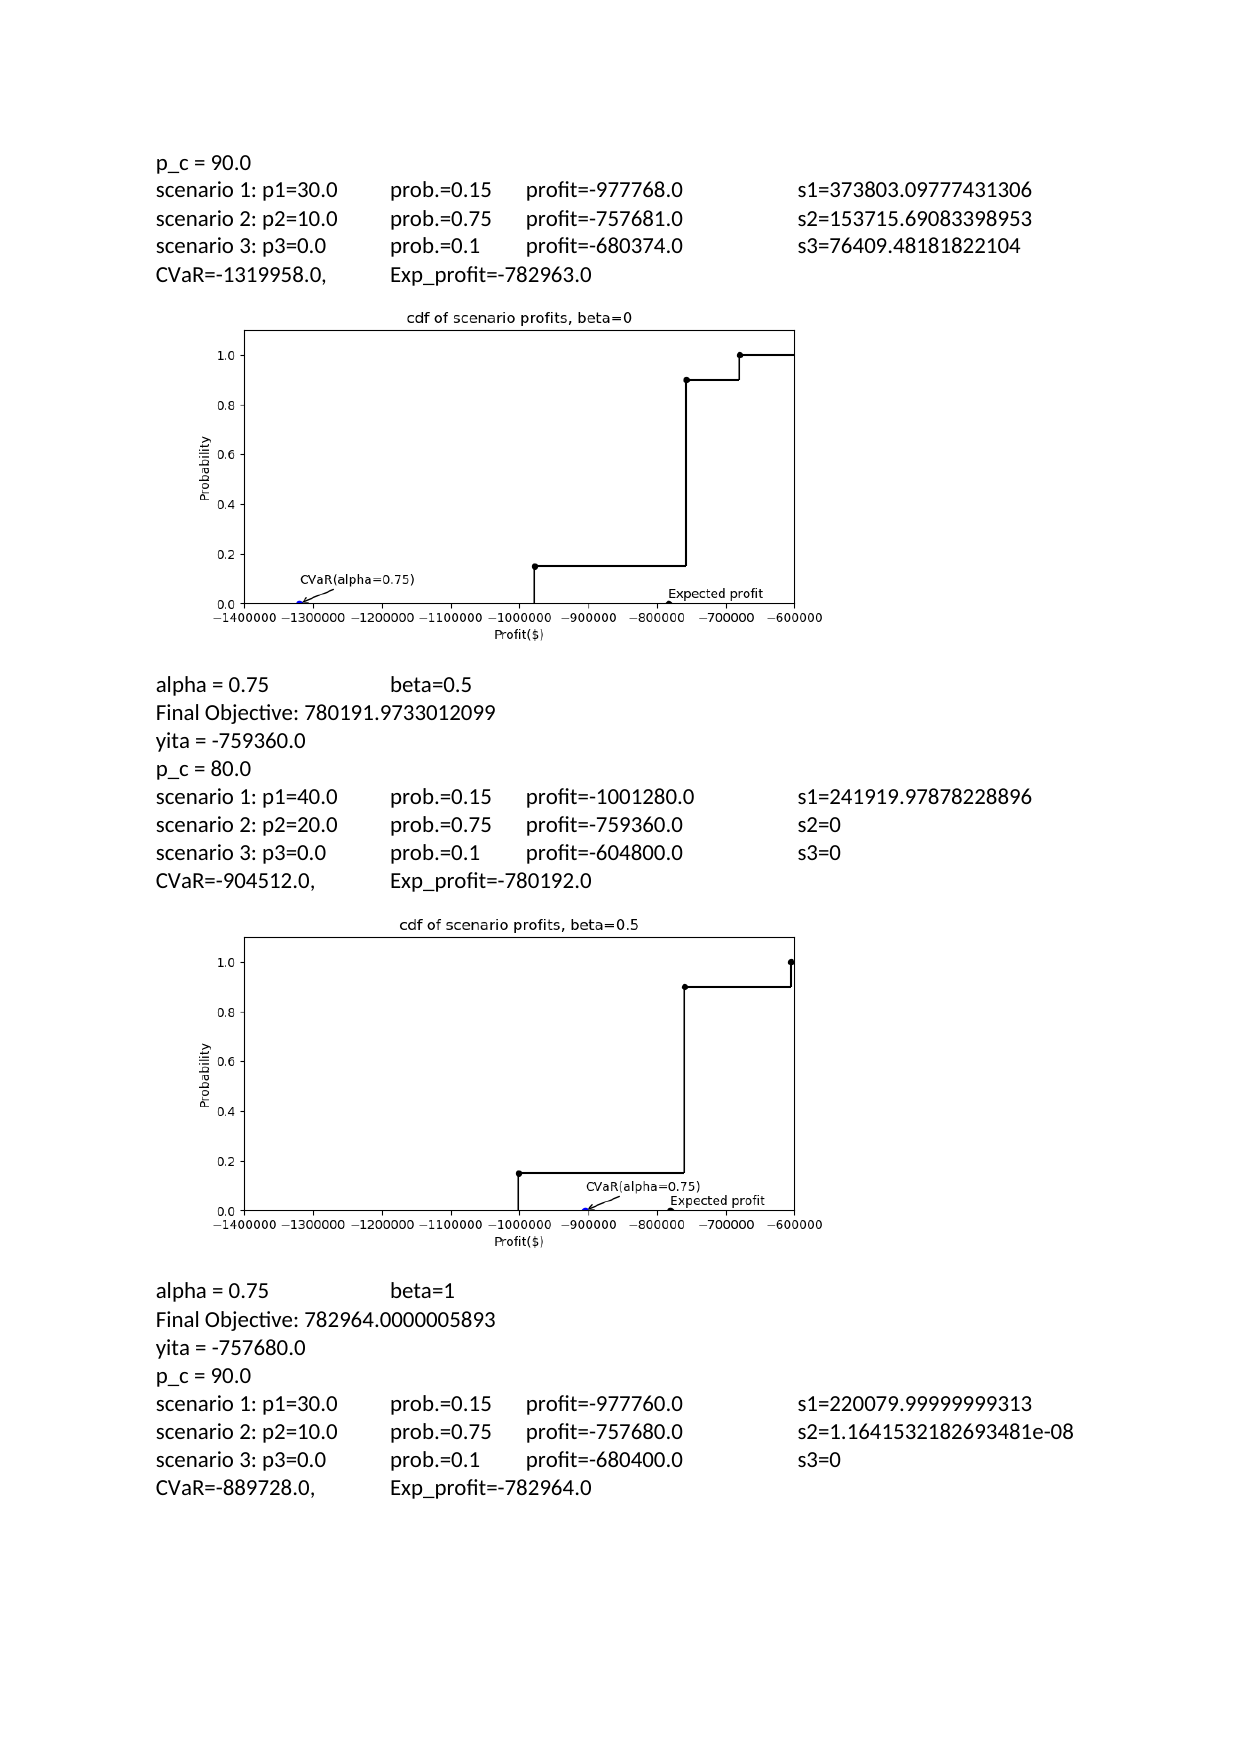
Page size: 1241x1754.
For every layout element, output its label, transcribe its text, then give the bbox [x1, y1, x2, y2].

list CVaR=-904512.0, Exp_profit=-780192.0 [156, 866, 1122, 894]
list scenario 2: p2=10.0 prob.=0.75 profit=-757680.0 s2=1.1641532182693481e-08 [156, 1417, 1122, 1445]
picture [155, 894, 865, 1249]
list scenario 3: p3=0.0 prob.=0.1 profit=-680374.0 s3=76409.48181822104 [156, 232, 1122, 260]
list scenario 3: p3=0.0 prob.=0.1 profit=-604800.0 s3=0 [156, 838, 1122, 866]
list Final Objective: 782964.0000005893 [156, 1305, 1122, 1333]
picture [155, 287, 865, 642]
list scenario 1: p1=30.0 prob.=0.15 profit=-977768.0 s1=373803.09777431306 [156, 176, 1122, 204]
list scenario 1: p1=40.0 prob.=0.15 profit=-1001280.0 s1=241919.97878228896 [156, 782, 1122, 810]
list yita = -759360.0 [156, 726, 1122, 754]
list CVaR=-889728.0, Exp_profit=-782964.0 [156, 1473, 1122, 1501]
list scenario 2: p2=10.0 prob.=0.75 profit=-757681.0 s2=153715.69083398953 [156, 204, 1122, 232]
list scenario 1: p1=30.0 prob.=0.15 profit=-977760.0 s1=220079.99999999313 [156, 1389, 1122, 1417]
list Final Objective: 780191.9733012099 [156, 698, 1122, 726]
list p_c = 90.0 [156, 148, 1122, 176]
list scenario 2: p2=20.0 prob.=0.75 profit=-759360.0 s2=0 [156, 810, 1122, 838]
list CVaR=-1319958.0, Exp_profit=-782963.0 [156, 260, 1122, 288]
list alpha = 0.75 beta=1 [156, 1277, 1122, 1305]
list scenario 3: p3=0.0 prob.=0.1 profit=-680400.0 s3=0 [156, 1445, 1122, 1473]
list yita = -757680.0 [156, 1333, 1122, 1361]
list p_c = 90.0 [156, 1361, 1122, 1389]
list alpha = 0.75 beta=0.5 [156, 670, 1122, 698]
list p_c = 80.0 [156, 754, 1122, 782]
